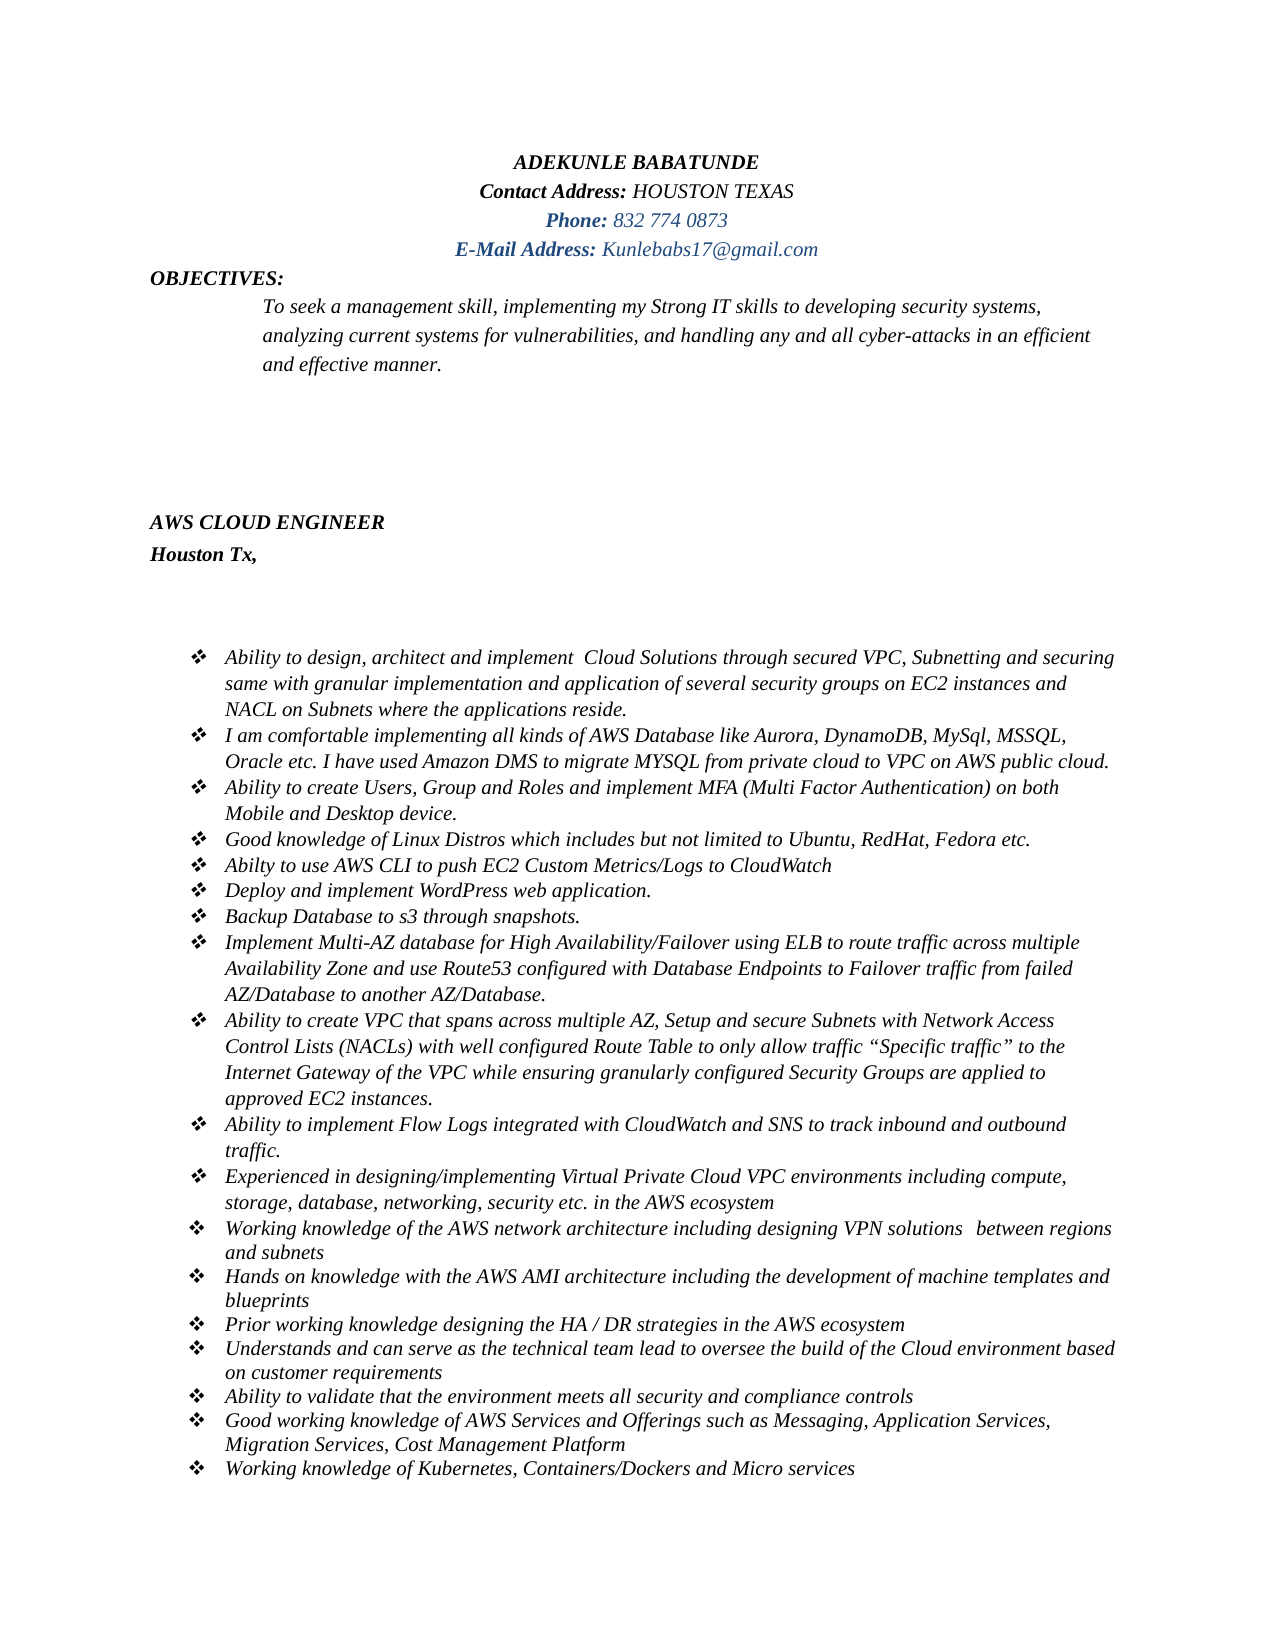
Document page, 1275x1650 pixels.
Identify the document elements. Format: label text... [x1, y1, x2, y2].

list Deploy and implement WordPress web application. [187, 878, 1125, 902]
list I am comfortable implementing all kinds of AWS Database like Aurora, DynamoDB, MySql, MSSQL, Oracle etc. I have used Amazon DMS to migrate MYSQL from private cloud to VPC on AWS public cloud. [187, 723, 1125, 773]
text Contact Address: HOUSTON TEXAS [150, 179, 1125, 203]
list Abilty to use AWS CLI to push EC2 Custom Metrics/Logs to CloudWatch [187, 852, 1125, 877]
list Working knowledge of the AWS network architecture including designing VPN solutions between regions and subnets [187, 1216, 1125, 1264]
text E-Mail Address: Kunlebabs17@gmail.com [150, 237, 1125, 261]
list Implement Multi-AZ database for High Availability/Failover using ELB to route traffic across multiple Availability Zone and use Route53 configured with Database Endpoints to Failover traffic from failed AZ/Database to another AZ/Database. [187, 930, 1125, 1006]
list Good knowledge of Linux Distros which includes but not limited to Ubuntu, RedHat, Fedora etc. [187, 827, 1125, 851]
text OBJECTIVES: [150, 265, 1125, 289]
text Houston Tx, [150, 542, 1125, 566]
list Prior working knowledge designing the HA / DR strategies in the AWS ecosystem [187, 1312, 1125, 1336]
list Working knowledge of Kubernetes, Containers/Dockers and Micro services [187, 1456, 1125, 1480]
text AWS CLOUD ENGINEER [150, 510, 1125, 534]
list Ability to implement Flow Logs integrated with CloudWatch and SNS to track inbound and outbound traffic. [187, 1112, 1125, 1162]
text Phone: 832 774 0873 [150, 208, 1125, 232]
list Ability to design, architect and implement Cloud Solutions through secured VPC, Subnetting and securing same with granular implementation and application of several security groups on EC2 instances and NACL on Subnets where the applications reside. [187, 645, 1125, 721]
list Hands on knowledge with the AWS AMI architecture including the development of machine templates and blueprints [187, 1264, 1125, 1312]
list Ability to validate that the environment meets all security and compliance controls [187, 1384, 1125, 1408]
list Ability to create VPC that spans across multiple AZ, Setup and secure Subnets with Network Access Control Lists (NACLs) with well configured Route Table to only allow traffic “Specific traffic” to the Internet Gateway of the VPC while ensuring granularly configured Security Groups are applied to approved EC2 instances. [187, 1008, 1125, 1110]
text To seek a management skill, implementing my Strong IT skills to developing security systems, analyzing current systems for vulnerabilities, and handling any and all cyber-attacks in an efficient and effective manner. [262, 294, 1125, 376]
list Understands and can serve as the technical team lead to oversee the build of the Cloud environment based on customer requirements [187, 1336, 1125, 1384]
list Ability to create Users, Group and Roles and implement MFA (Multi Factor Authentication) on both Mobile and Desktop device. [187, 775, 1125, 825]
text ADEKUNLE BABATUNDE [150, 150, 1125, 174]
list Good working knowledge of AWS Services and Offerings such as Messaging, Application Services, Migration Services, Cost Management Platform [187, 1408, 1125, 1456]
list Backup Database to s3 through snapshots. [187, 904, 1125, 928]
list Experienced in designing/implementing Virtual Private Cloud VPC environments including compute, storage, database, networking, security etc. in the AWS ecosystem [187, 1164, 1125, 1214]
